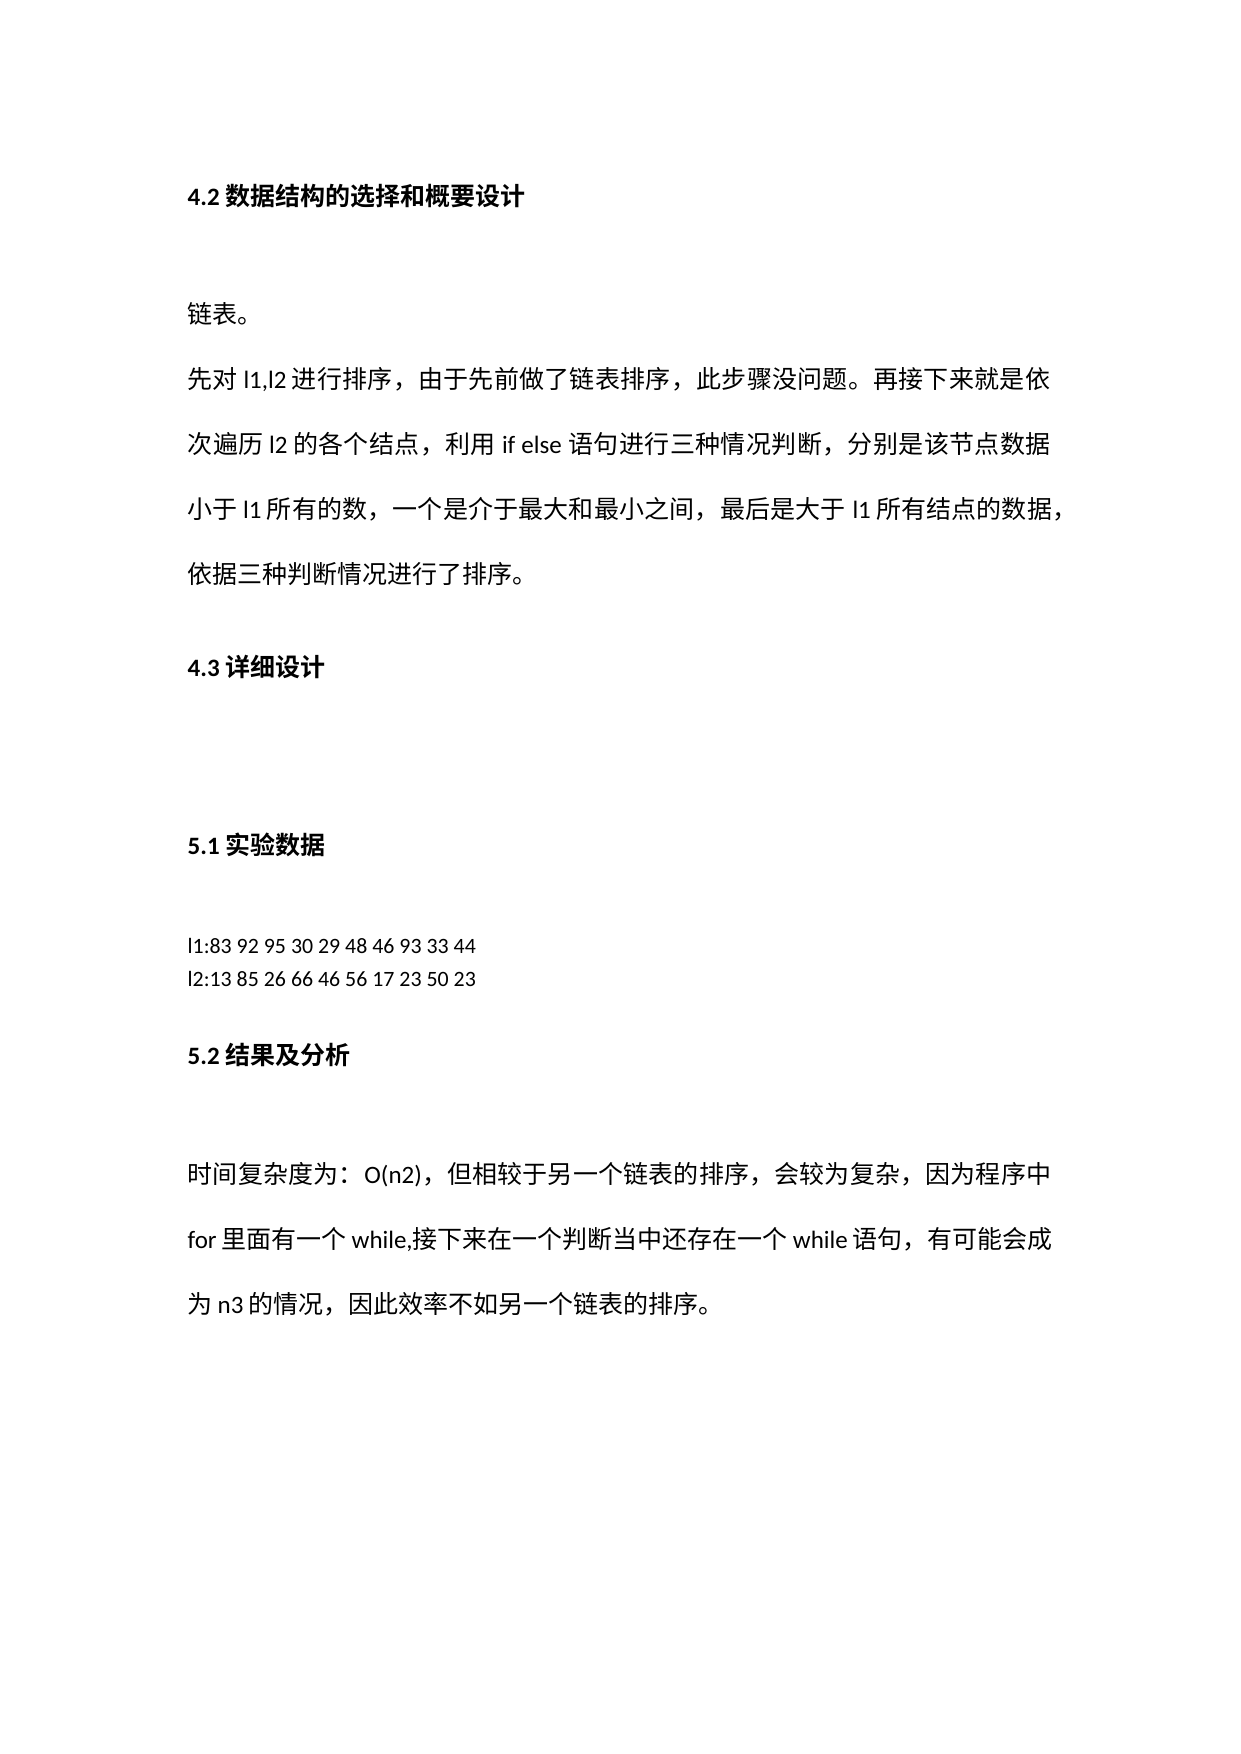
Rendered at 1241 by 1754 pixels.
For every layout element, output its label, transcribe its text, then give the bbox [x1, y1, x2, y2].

text 先对l1,l2进行排序，由于先前做了链表排序，此步骤没问题。再接下来就是依次遍历l2的各个结点，利用if else 语句进行三种情况判断，分别是该节点数据小于l1所有的数，一个是介于最大和最小之间，最后是大于l1所有结点的数据，依据三种判断情况进行了排序。 [187, 346, 1053, 606]
text 链表。 [187, 281, 1053, 346]
text l2:13 85 26 66 46 56 17 23 50 23 [187, 962, 1053, 994]
subtitle 4.2 数据结构的选择和概要设计 [187, 162, 1053, 227]
text 时间复杂度为：O(n2)，但相较于另一个链表的排序，会较为复杂，因为程序中for里面有一个while,接下来在一个判断当中还存在一个while语句，有可能会成为n3的情况，因此效率不如另一个链表的排序。 [187, 1140, 1053, 1335]
text l1:83 92 95 30 29 48 46 93 33 44 [187, 929, 1053, 962]
subtitle 4.3 详细设计 [187, 633, 1053, 698]
subtitle 5.1 实验数据 [187, 811, 1053, 876]
subtitle 5.2 结果及分析 [187, 1021, 1053, 1086]
